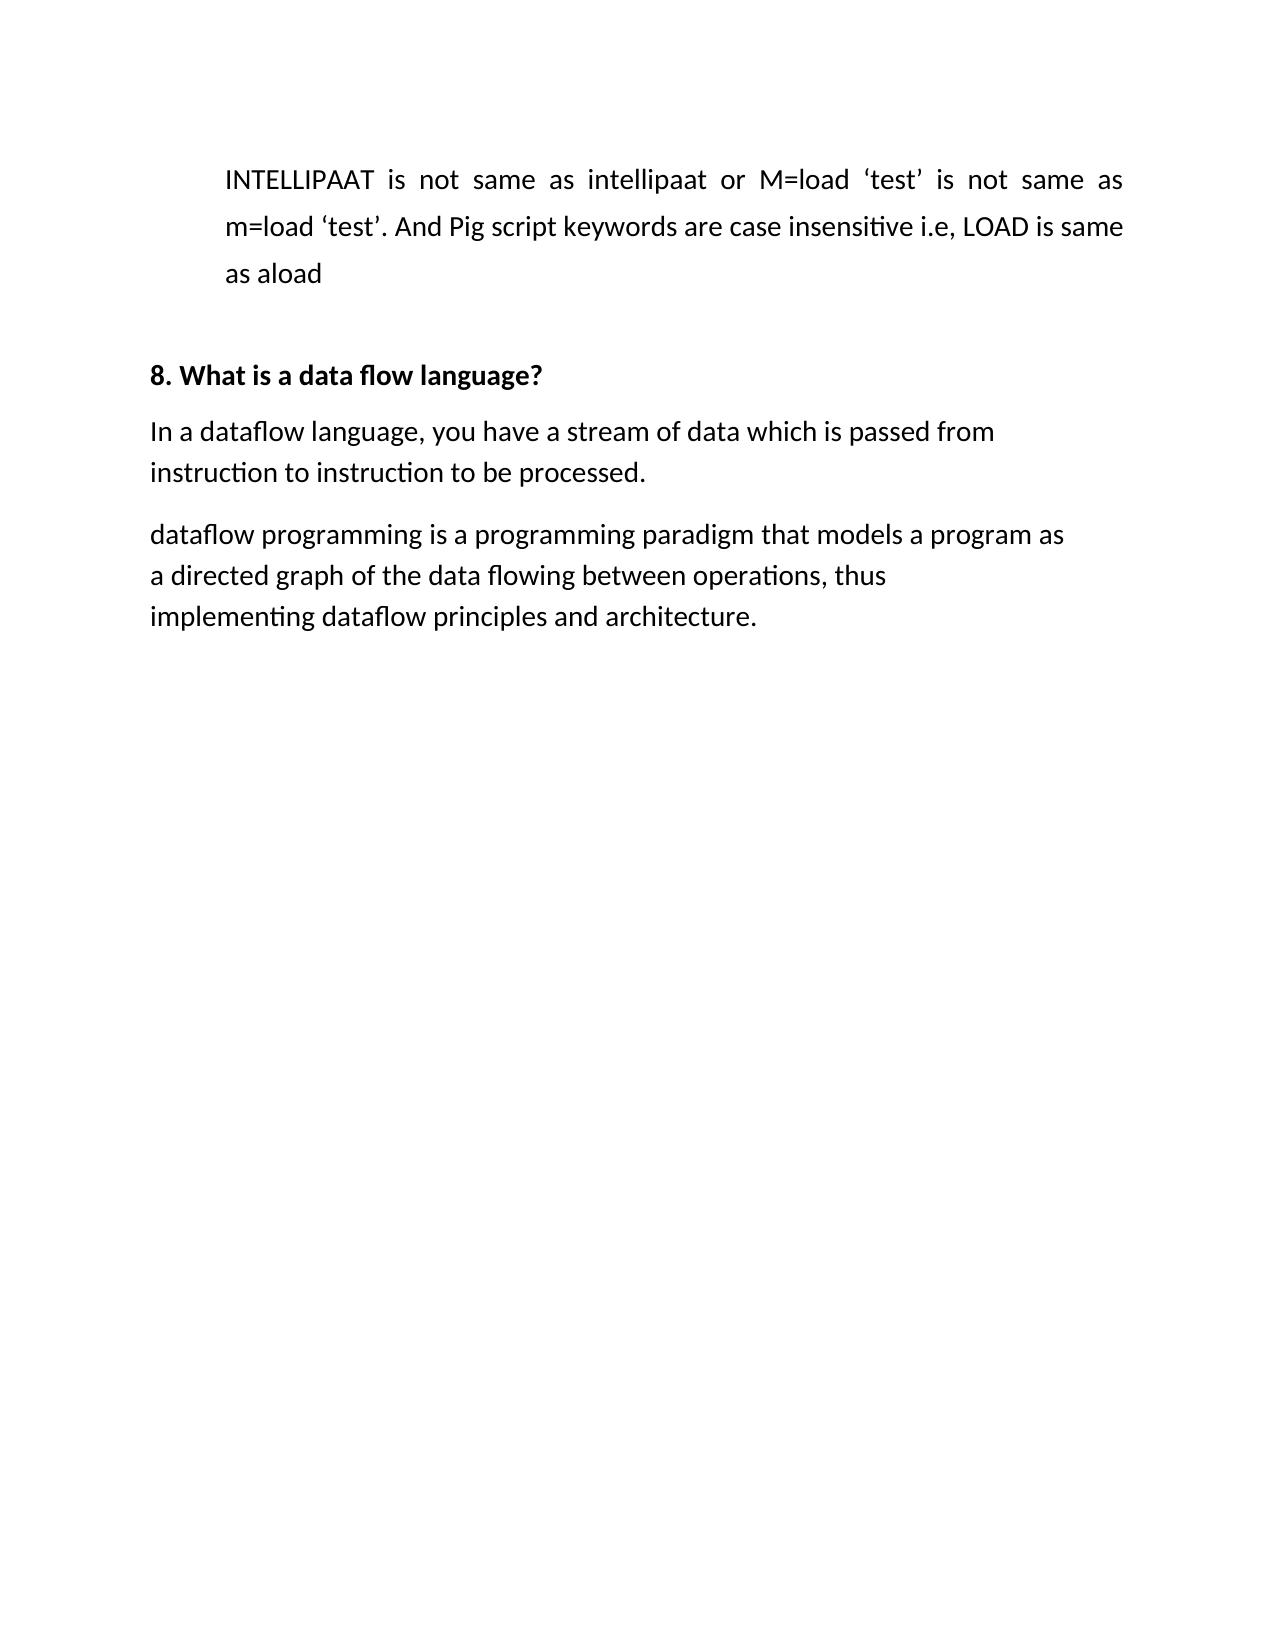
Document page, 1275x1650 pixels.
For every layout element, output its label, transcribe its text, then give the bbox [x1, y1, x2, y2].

text 8. What is a data flow language? [150, 346, 1125, 393]
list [225, 150, 1125, 291]
text In a dataflow language, you have a stream of data which is passed from instruction to instruction to be processed. [150, 413, 1125, 490]
text dataflow programming is a programming paradigm that models a program as a directed graph of the data flowing between operations, thus implementing dataflow principles and architecture. [150, 516, 1125, 633]
